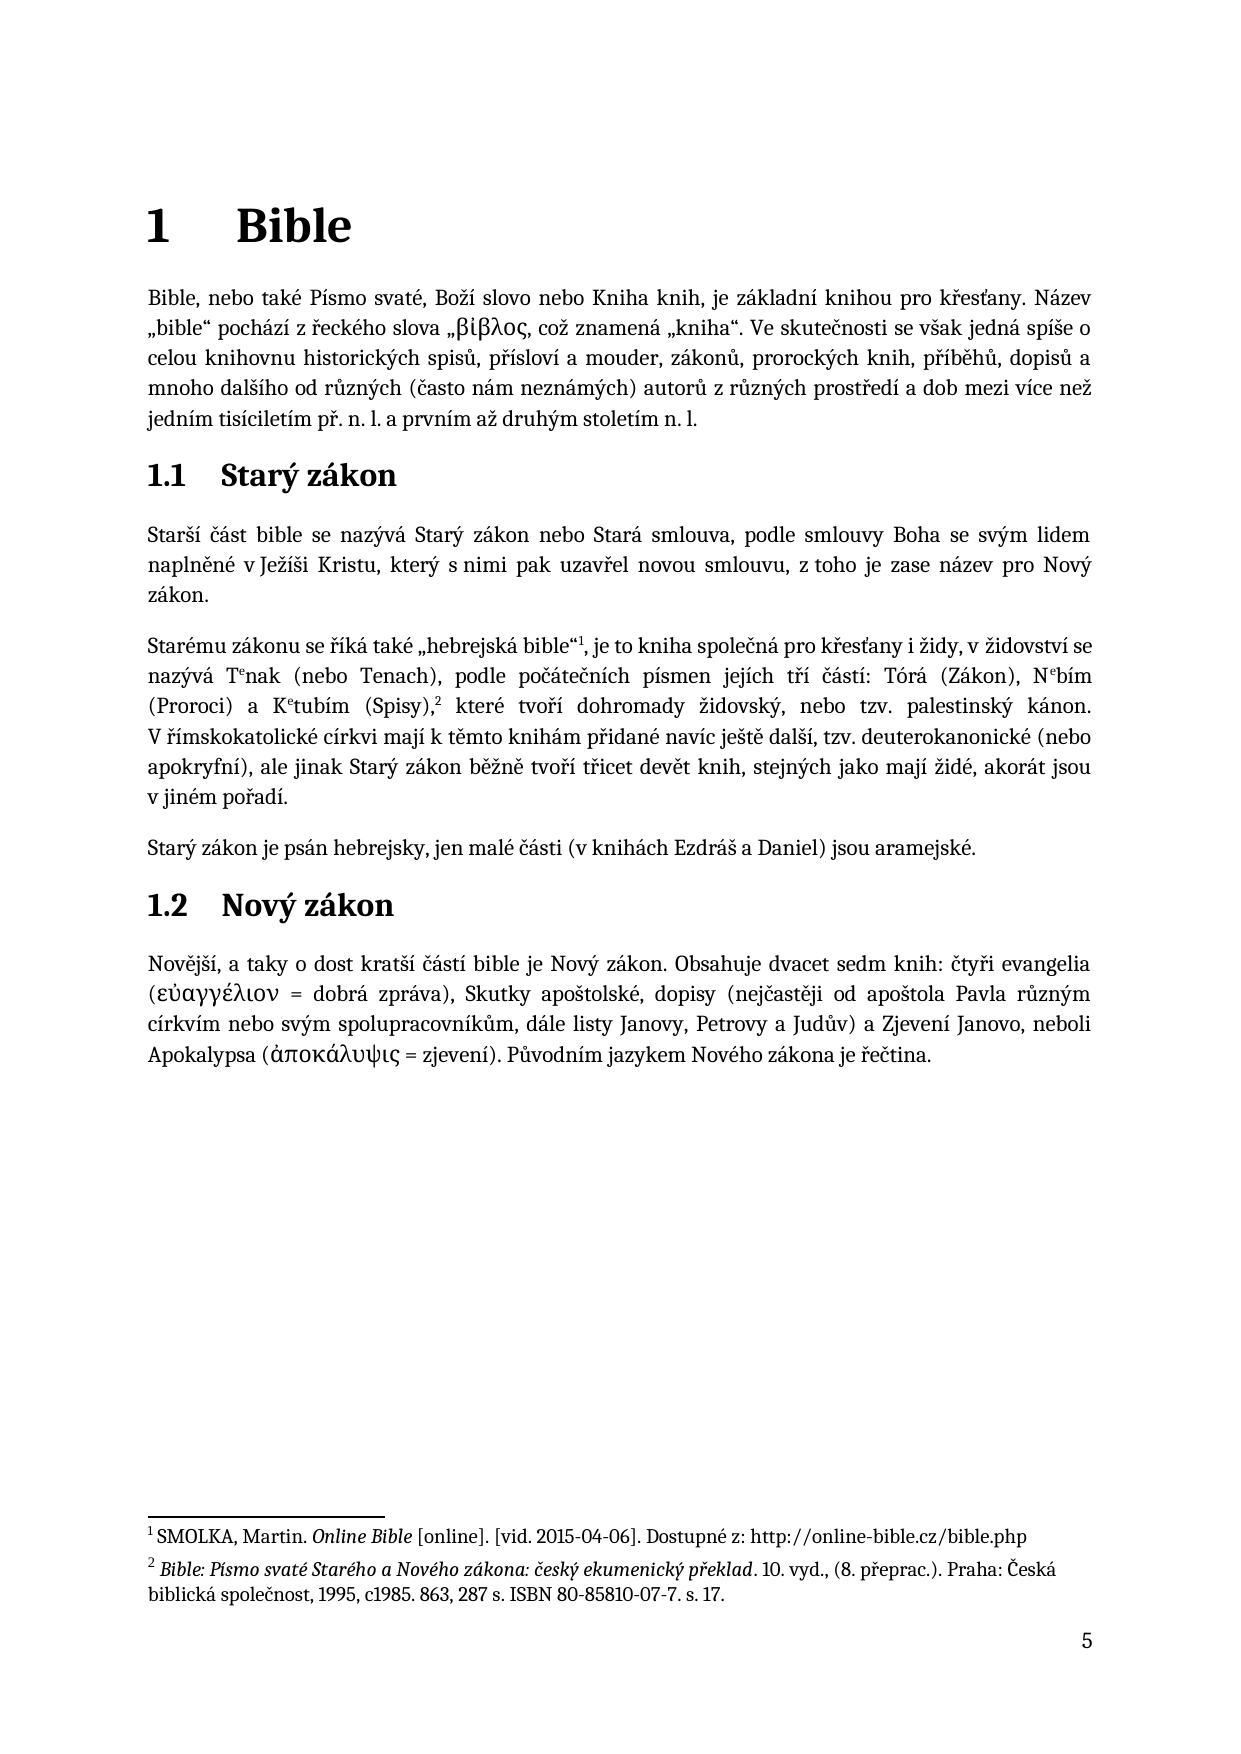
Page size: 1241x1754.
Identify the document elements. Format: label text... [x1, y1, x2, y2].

subtitle Starý zákon [148, 456, 1092, 495]
text Novější, a taky o dost kratší částí bible je Nový zákon. Obsahuje dvacet sedm knih: čtyři evangelia (εὐαγγέλιον = dobrá zpráva), Skutky apoštolské, dopisy (nejčastěji od apoštola Pavla různým církvím nebo svým spolupracovníkům, dále listy Janovy, Petrovy a Judův) a Zjevení Janovo, neboli Apokalypsa (ἀποκάλυψις = zjevení). Původním jazykem Nového zákona je řečtina. [148, 951, 1092, 1068]
text Bible, nebo také Písmo svaté, Boží slovo nebo Kniha knih, je základní knihou pro křesťany. Název „bible“ pochází z řeckého slova „βἰβλος, což znamená „kniha“. Ve skutečnosti se však jedná spíše o celou knihovnu historických spisů, přísloví a mouder, zákonů, prorockých knih, příběhů, dopisů a mnoho dalšího od různých (často nám neznámých) autorů z různých prostředí a dob mezi více než jedním tisíciletím př. n. l. a prvním až druhým stoletím n. l. [148, 284, 1092, 432]
text Starému zákonu se říká také „hebrejská bible“, je to kniha společná pro křesťany i židy, v židovství se nazývá Tenak (nebo Tenach), podle počátečních písmen jejích tří částí: Tórá (Zákon), Nebím (Proroci) a Ketubím (Spisy), které tvoří dohromady židovský, nebo tzv. palestinský kánon. V římskokatolické církvi mají k těmto knihám přidané navíc ještě další, tzv. deuterokanonické (nebo apokryfní), ale jinak Starý zákon běžně tvoří třicet devět knih, stejných jako mají židé, akorát jsou v jiném pořadí. [148, 633, 1092, 810]
text Starý zákon je psán hebrejsky, jen malé části (v knihách Ezdráš a Daniel) jsou aramejské. [148, 835, 1092, 861]
text Starší část bible se nazývá Starý zákon nebo Stará smlouva, podle smlouvy Boha se svým lidem naplněné v Ježíši Kristu, který s nimi pak uzavřel novou smlouvu, z toho je zase název pro Nový zákon. [148, 521, 1092, 608]
subtitle Nový zákon [148, 886, 1092, 924]
subtitle Bible [148, 198, 1092, 255]
